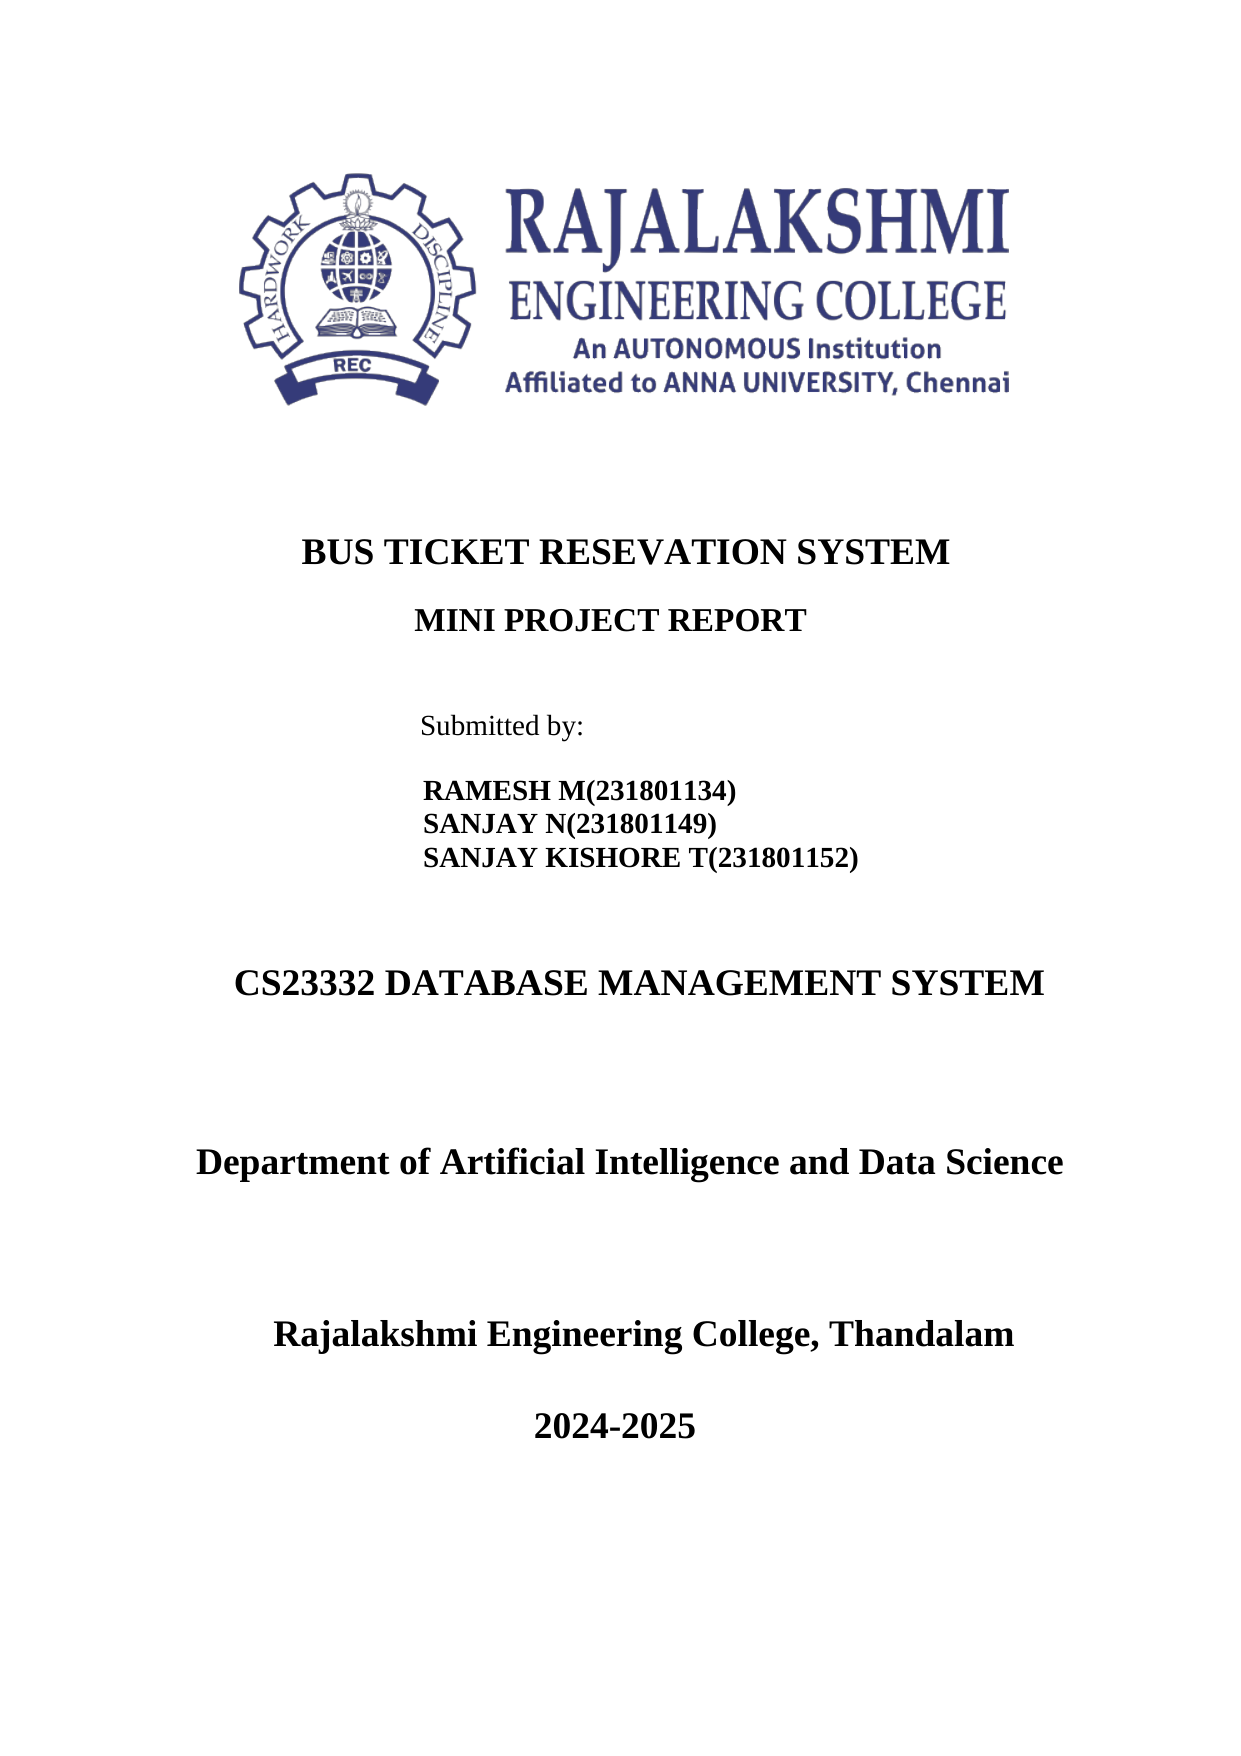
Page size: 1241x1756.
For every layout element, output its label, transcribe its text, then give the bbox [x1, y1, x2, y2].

text 2024-2025 [102, 1403, 1140, 1446]
text Rajalakshmi Engineering College, Thandalam [102, 1312, 1139, 1355]
subtitle BUS TICKET RESEVATION SYSTEM [151, 529, 1001, 572]
text Department of Artificial Intelligence and Data Science [102, 1139, 1138, 1182]
text SANJAY KISHORE T(231801152) [102, 840, 1140, 873]
picture [239, 173, 1009, 406]
text RAMESH M(231801134) [102, 773, 1140, 806]
text CS23332 DATABASE MANAGEMENT SYSTEM [102, 960, 1138, 1003]
text Submitted by: [102, 708, 1140, 741]
text MINI PROJECT REPORT [239, 600, 1002, 638]
text SANJAY N(231801149) [102, 806, 1140, 840]
